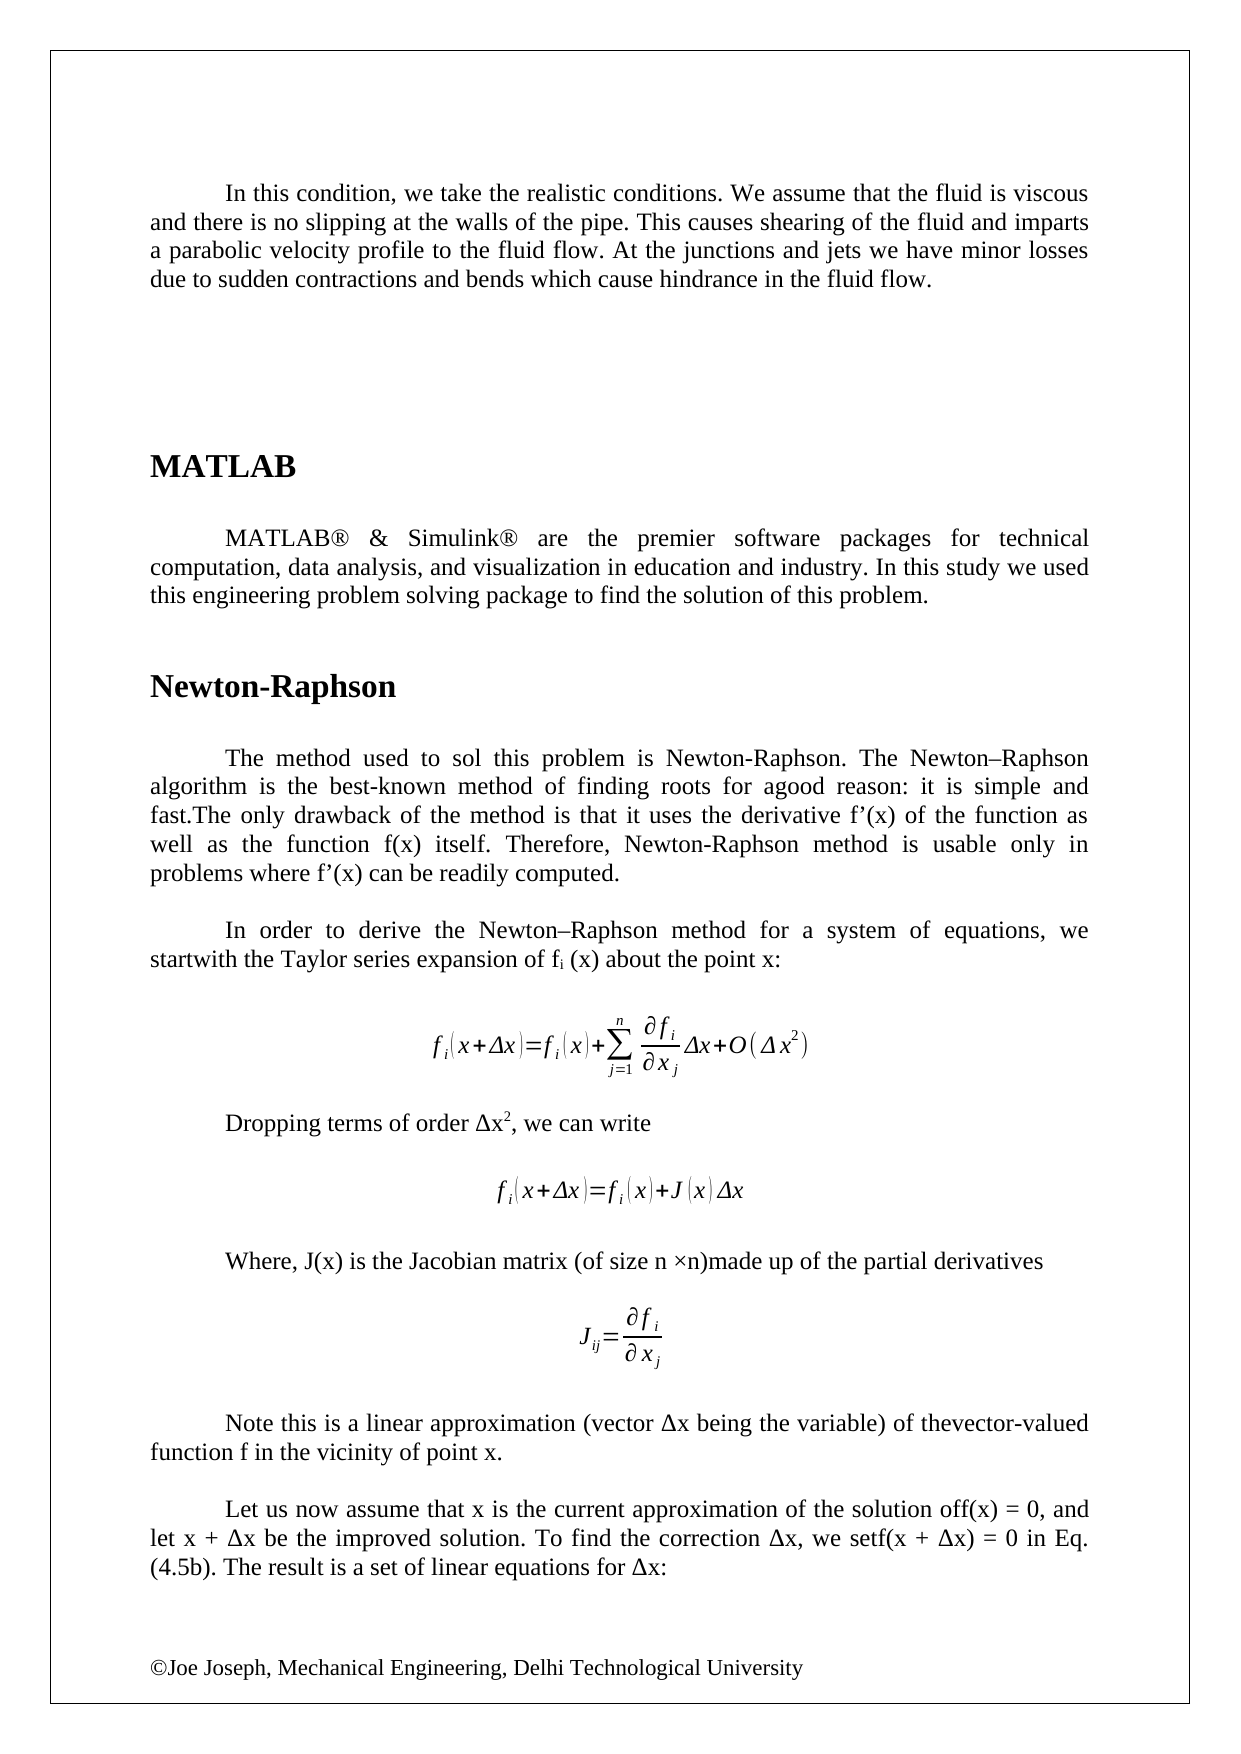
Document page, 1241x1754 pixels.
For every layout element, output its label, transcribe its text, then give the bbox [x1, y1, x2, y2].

text In order to derive the Newton–Raphson method for a system of equations, we startwith the Taylor series expansion of fi (x) about the point x: [150, 915, 1090, 973]
text The method used to sol this problem is Newton-Raphson. The Newton–Raphson algorithm is the best-known method of finding roots for agood reason: it is simple and fast.The only drawback of the method is that it uses the derivative f’(x) of the function as well as the function f(x) itself. Therefore, Newton-Raphson method is usable only in problems where f’(x) can be readily computed. [150, 743, 1090, 886]
text In this condition, we take the realistic conditions. We assume that the fluid is viscous and there is no slipping at the walls of the pipe. This causes shearing of the fluid and imparts a parabolic velocity profile to the fluid flow. At the junctions and jets we have minor losses due to sudden contractions and bends which cause hindrance in the fluid flow. [150, 178, 1090, 293]
text MATLAB® & Simulink® are the premier software packages for technical computation, data analysis, and visualization in education and industry. In this study we used this engineering problem solving package to find the solution of this problem. [150, 523, 1090, 609]
text Let us now assume that x is the current approximation of the solution off(x) = 0, and let x + Δx be the improved solution. To find the correction Δx, we setf(x + Δx) = 0 in Eq. (4.5b). The result is a set of linear equations for Δx: [150, 1494, 1090, 1581]
text Note this is a linear approximation (vector Δx being the variable) of thevector-valued function f in the vicinity of point x. [150, 1408, 1090, 1466]
text MATLAB [150, 446, 1090, 485]
text Dropping terms of order Δx2, we can write [150, 1108, 1090, 1137]
text Where, J(x) is the Jacobian matrix (of size n ×n)made up of the partial derivatives [150, 1246, 1090, 1275]
text Newton-Raphson [150, 666, 1090, 704]
